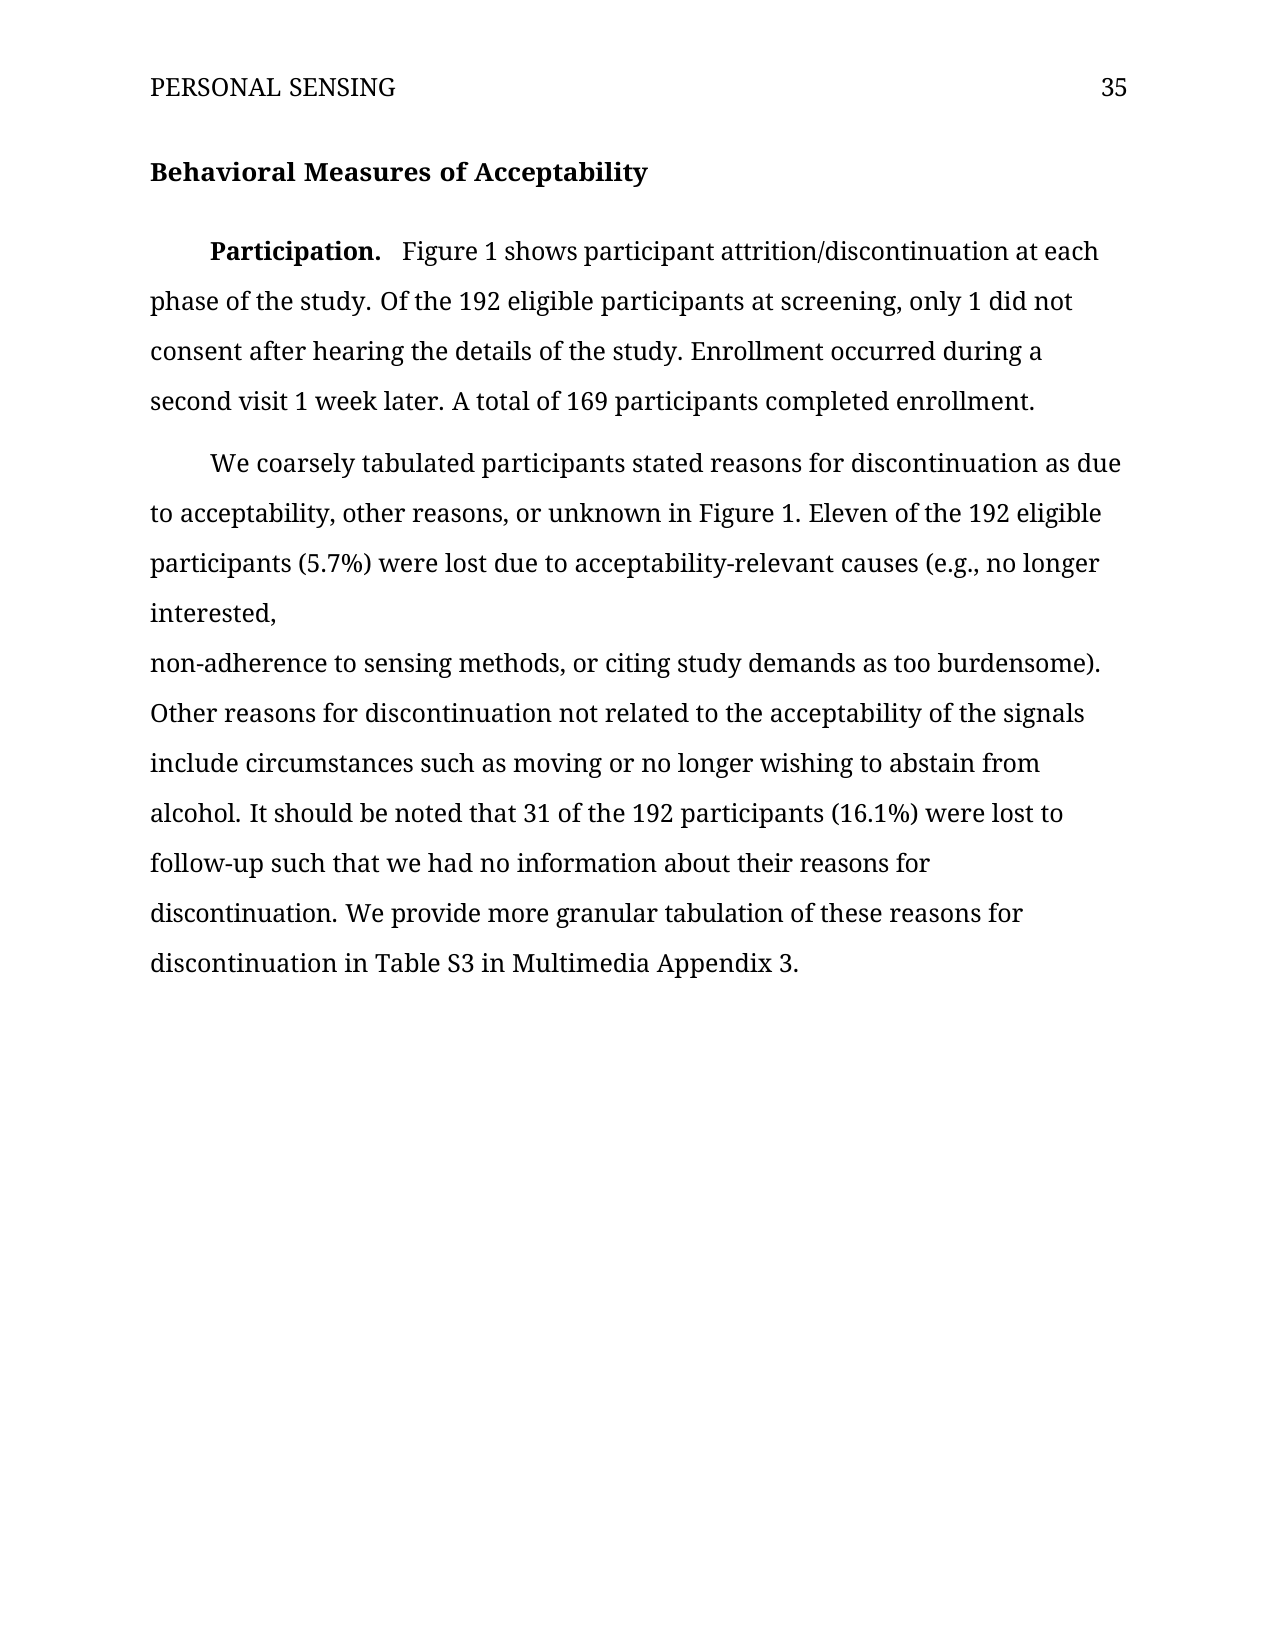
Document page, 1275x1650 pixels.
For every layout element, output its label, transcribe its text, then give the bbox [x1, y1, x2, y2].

text non-adherence to sensing methods, or citing study demands as too burdensome). Other reasons for discontinuation not related to the acceptability of the signals include circumstances such as moving or no longer wishing to abstain from alcohol. It should be noted that 31 of the 192 participants (16.1%) were lost to follow-up such that we had no information about their reasons for discontinuation. We provide more granular tabulation of these reasons for discontinuation in Table S3 in Multimedia Appendix 3. [150, 645, 1123, 979]
text Participation. Figure 1 shows participant attrition/discontinuation at each phase of the study. Of the 192 eligible participants at screening, only 1 did not consent after hearing the details of the study. Enrollment occurred during a second visit 1 week later. A total of 169 participants completed enrollment. [150, 233, 1122, 417]
text We coarsely tabulated participants stated reasons for discontinuation as due to acceptability, other reasons, or unknown in Figure 1. Eleven of the 192 eligible participants (5.7%) were lost due to acceptability-relevant causes (e.g., no longer interested, [150, 445, 1137, 629]
subtitle Behavioral Measures of Acceptability [150, 154, 1137, 188]
